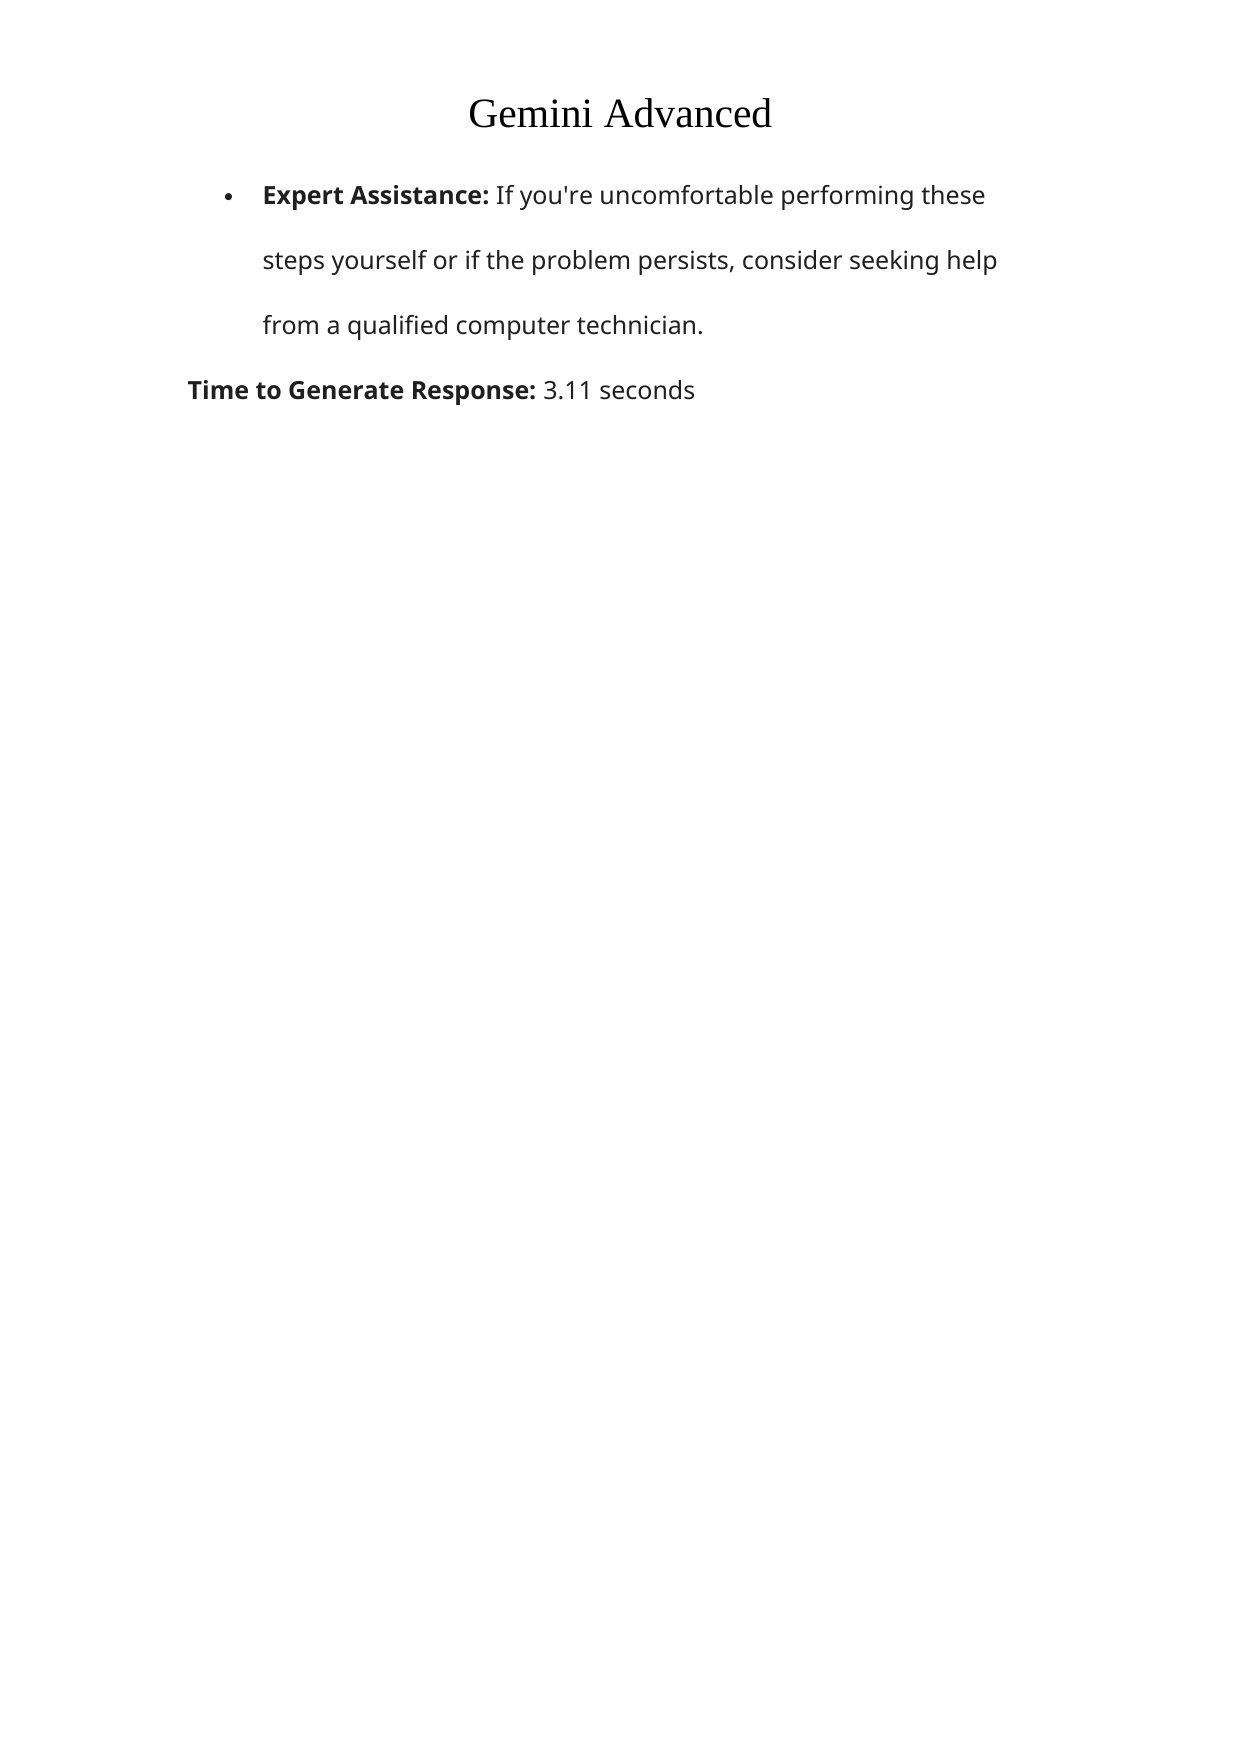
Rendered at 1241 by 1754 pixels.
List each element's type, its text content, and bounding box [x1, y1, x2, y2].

list Expert Assistance: If you're uncomfortable performing these steps yourself or if the problem persists, consider seeking help from a qualified computer technician. [225, 162, 1053, 357]
text Time to Generate Response: 3.11 seconds [187, 357, 1053, 422]
